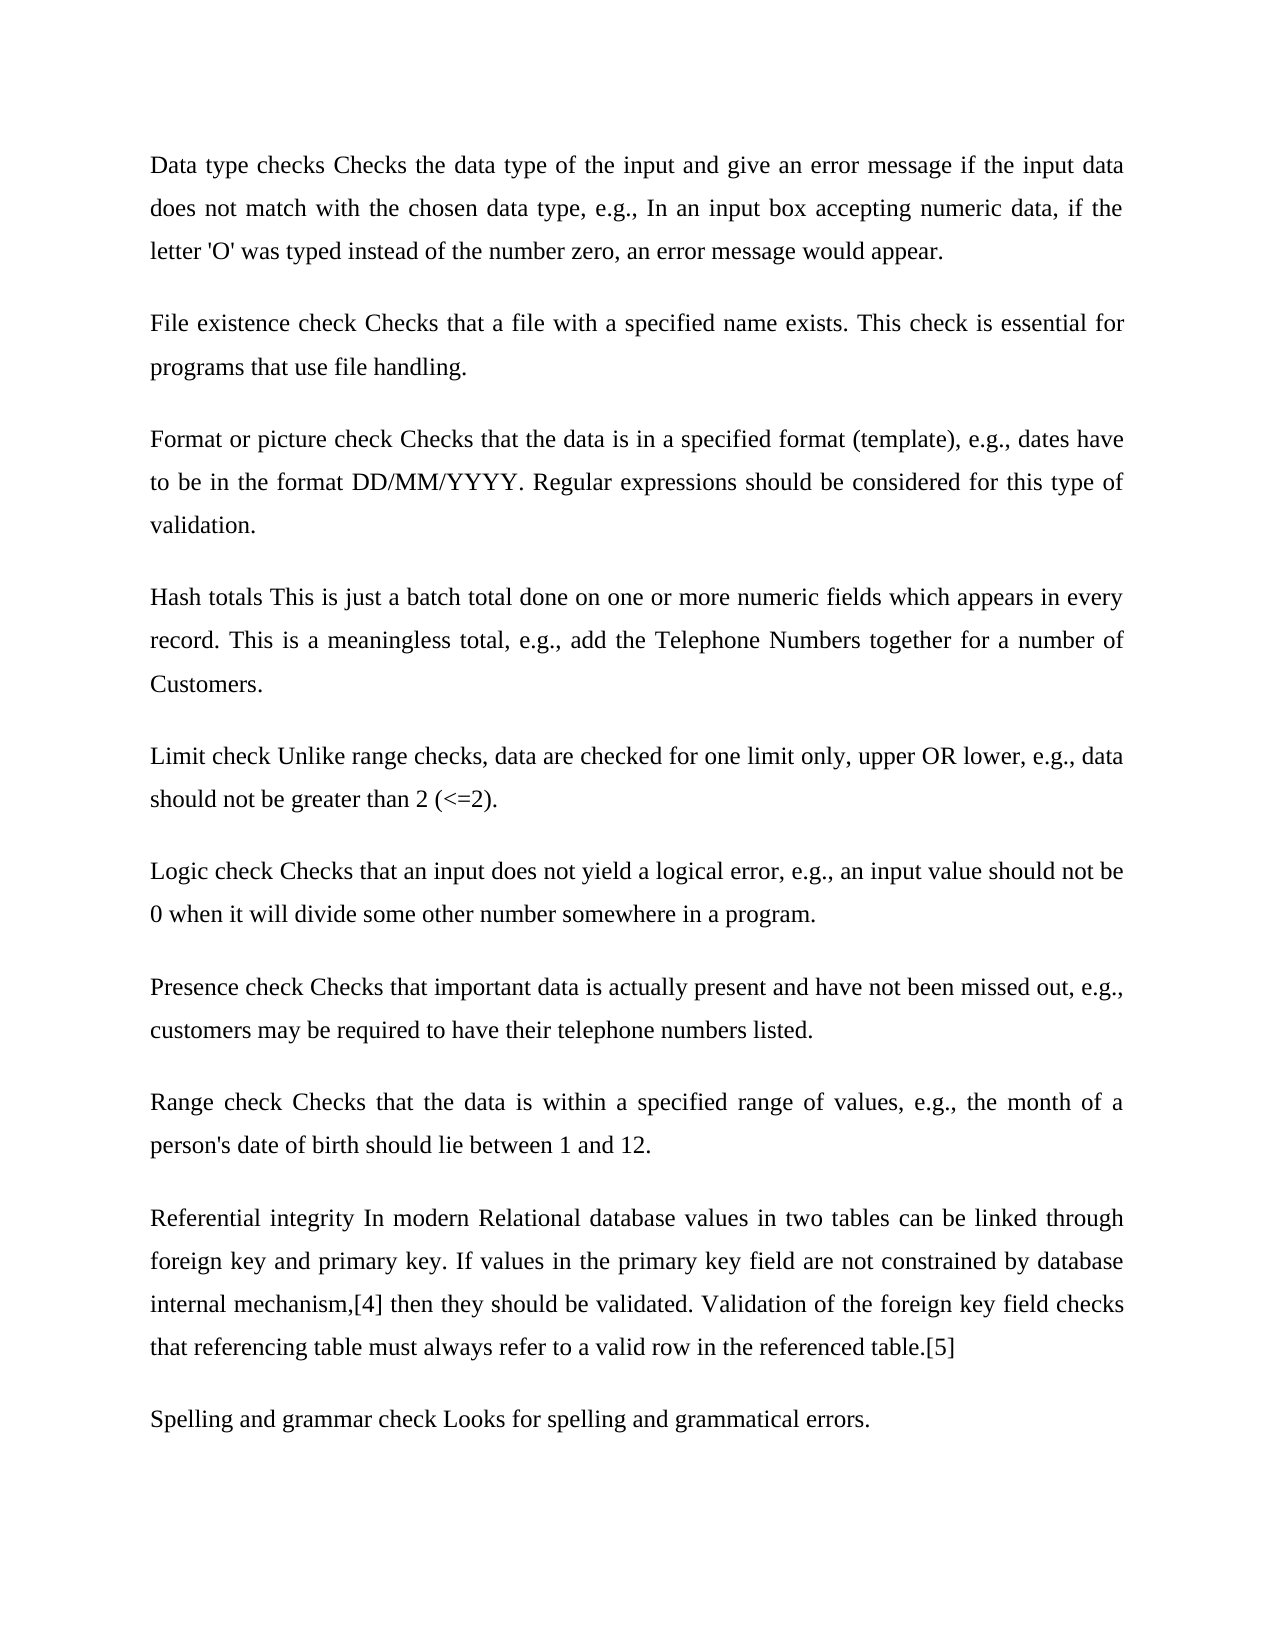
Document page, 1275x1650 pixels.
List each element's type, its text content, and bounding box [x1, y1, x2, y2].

text Data type checks Checks the data type of the input and give an error message if the input data does not match with the chosen data type, e.g., In an input box accepting numeric data, if the letter 'O' was typed instead of the number zero, an error message would appear. [150, 150, 1125, 265]
text File existence check Checks that a file with a specified name exists. This check is essential for programs that use file handling. [150, 308, 1125, 380]
text Limit check Unlike range checks, data are checked for one limit only, upper OR lower, e.g., data should not be greater than 2 (<=2). [150, 741, 1125, 813]
text Hash totals This is just a batch total done on one or more numeric fields which appears in every record. This is a meaningless total, e.g., add the Telephone Numbers together for a number of Customers. [150, 582, 1125, 697]
text Range check Checks that the data is within a specified range of values, e.g., the month of a person's date of birth should lie between 1 and 12. [150, 1087, 1125, 1159]
text Referential integrity In modern Relational database values in two tables can be linked through foreign key and primary key. If values in the primary key field are not constrained by database internal mechanism,[4] then they should be validated. Validation of the foreign key field checks that referencing table must always refer to a valid row in the referenced table.[5] [150, 1203, 1125, 1361]
text Spelling and grammar check Looks for spelling and grammatical errors. [150, 1404, 1125, 1433]
text Logic check Checks that an input does not yield a logical error, e.g., an input value should not be 0 when it will divide some other number somewhere in a program. [150, 856, 1125, 928]
text Format or picture check Checks that the data is in a specified format (template), e.g., dates have to be in the format DD/MM/YYYY. Regular expressions should be considered for this type of validation. [150, 424, 1125, 539]
text Presence check Checks that important data is actually present and have not been missed out, e.g., customers may be required to have their telephone numbers listed. [150, 972, 1125, 1044]
